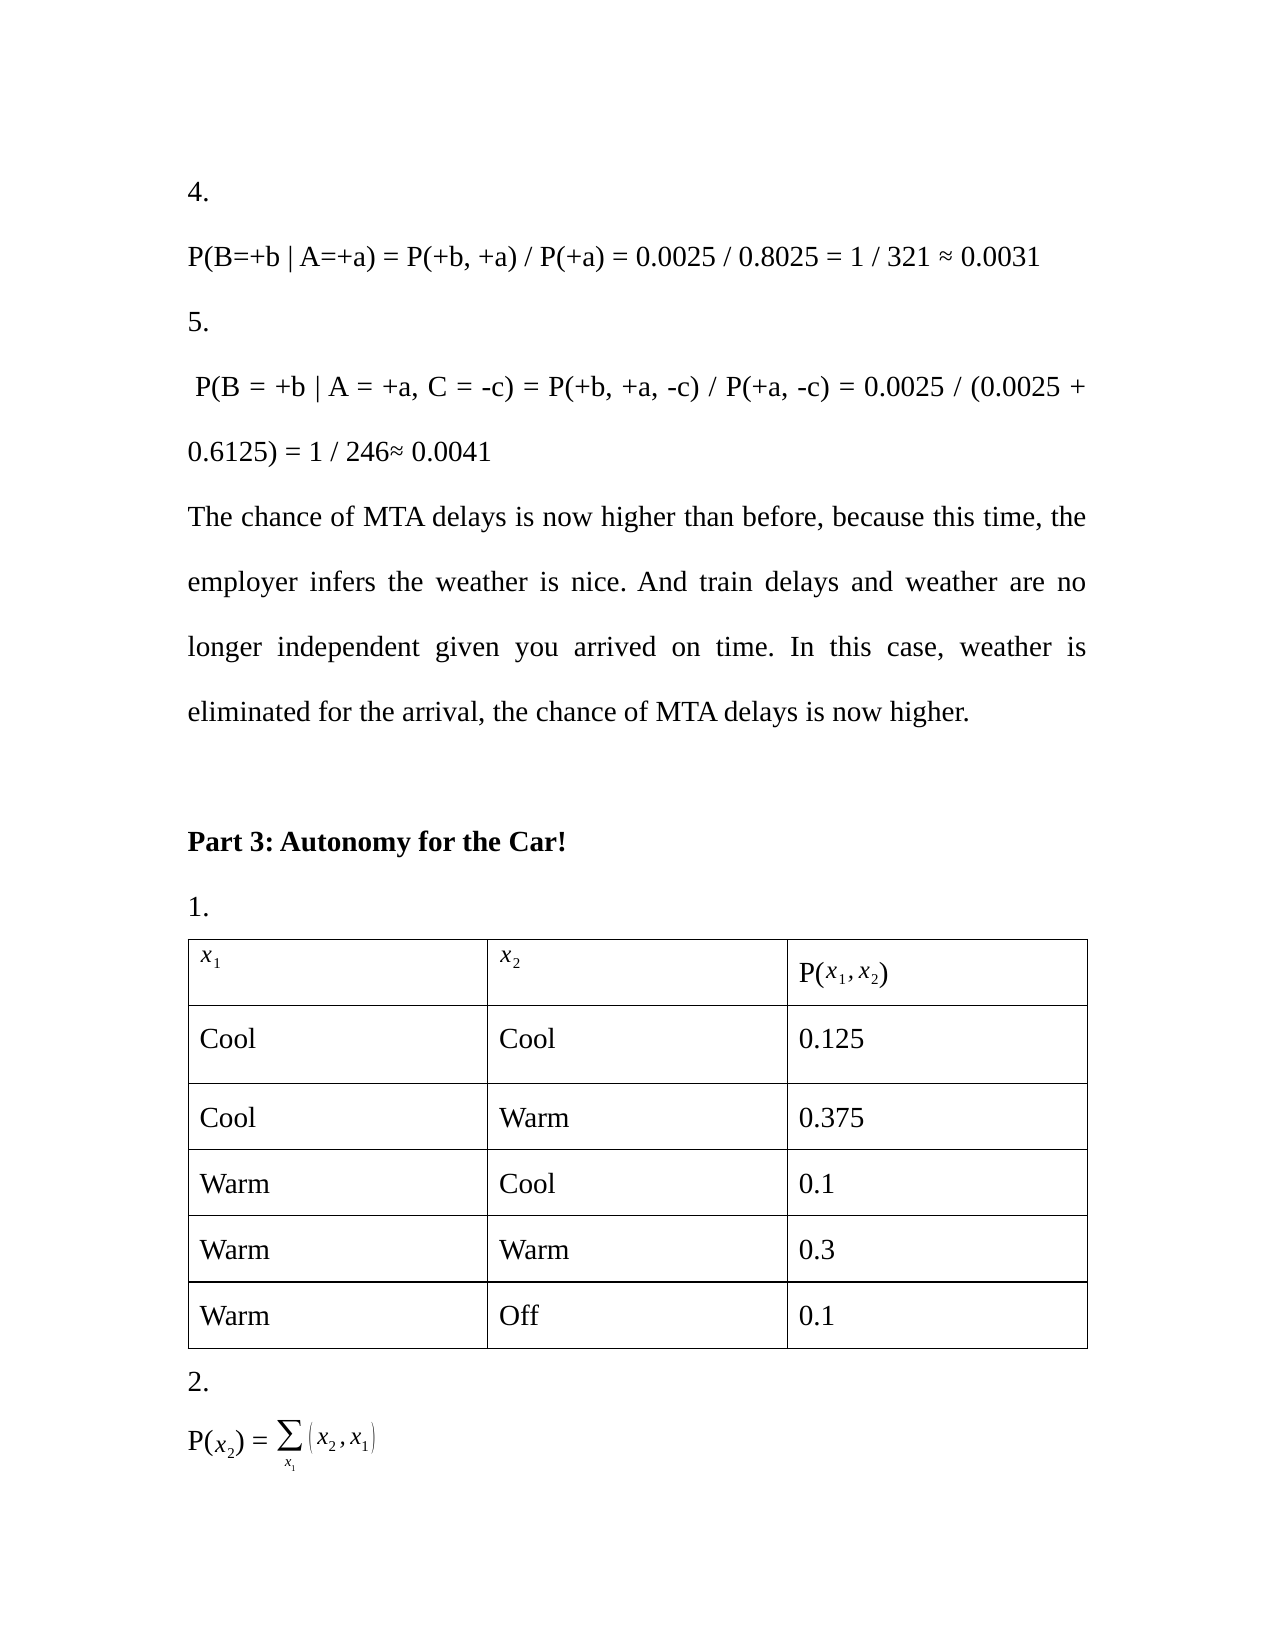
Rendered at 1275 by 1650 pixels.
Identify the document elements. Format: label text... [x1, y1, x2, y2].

table_cell 0.3 [788, 1216, 1087, 1281]
text P() = [187, 1413, 1087, 1478]
text P(B = +b | A = +a, C = -c) = P(+b, +a, -c) / P(+a, -c) = 0.0025 / (0.0025 + 0.6125) = 1 / 246 0.0041 [187, 354, 1087, 484]
table_cell Warm [189, 1150, 487, 1215]
text Part 3: Autonomy for the Car! [187, 809, 1087, 874]
text 2. [187, 1349, 1087, 1413]
table_header [488, 940, 787, 1005]
table_cell 0.375 [788, 1084, 1087, 1149]
table_cell Warm [189, 1216, 487, 1281]
table_header P() [788, 940, 1087, 1005]
table_cell Cool [488, 1150, 787, 1215]
table_cell 0.125 [788, 1006, 1087, 1083]
text P(B=+b | A=+a) = P(+b, +a) / P(+a) = 0.0025 / 0.8025 = 1 / 321 0.0031 [187, 224, 1087, 289]
table_cell Cool [189, 1006, 487, 1083]
table_cell 0.1 [788, 1283, 1087, 1347]
text 4. [187, 159, 1087, 224]
table_cell Cool [488, 1006, 787, 1083]
table_cell Warm [189, 1283, 487, 1347]
text The chance of MTA delays is now higher than before, because this time, the employer infers the weather is nice. And train delays and weather are no longer independent given you arrived on time. In this case, weather is eliminated for the arrival, the chance of MTA delays is now higher. [187, 484, 1087, 744]
table_cell Warm [488, 1216, 787, 1281]
text 1. [187, 874, 1087, 939]
table_cell Cool [189, 1084, 487, 1149]
text 5. [187, 289, 1087, 354]
table_cell Warm [488, 1084, 787, 1149]
table_cell Off [488, 1283, 787, 1347]
table_cell 0.1 [788, 1150, 1087, 1215]
table_header [189, 940, 487, 1005]
